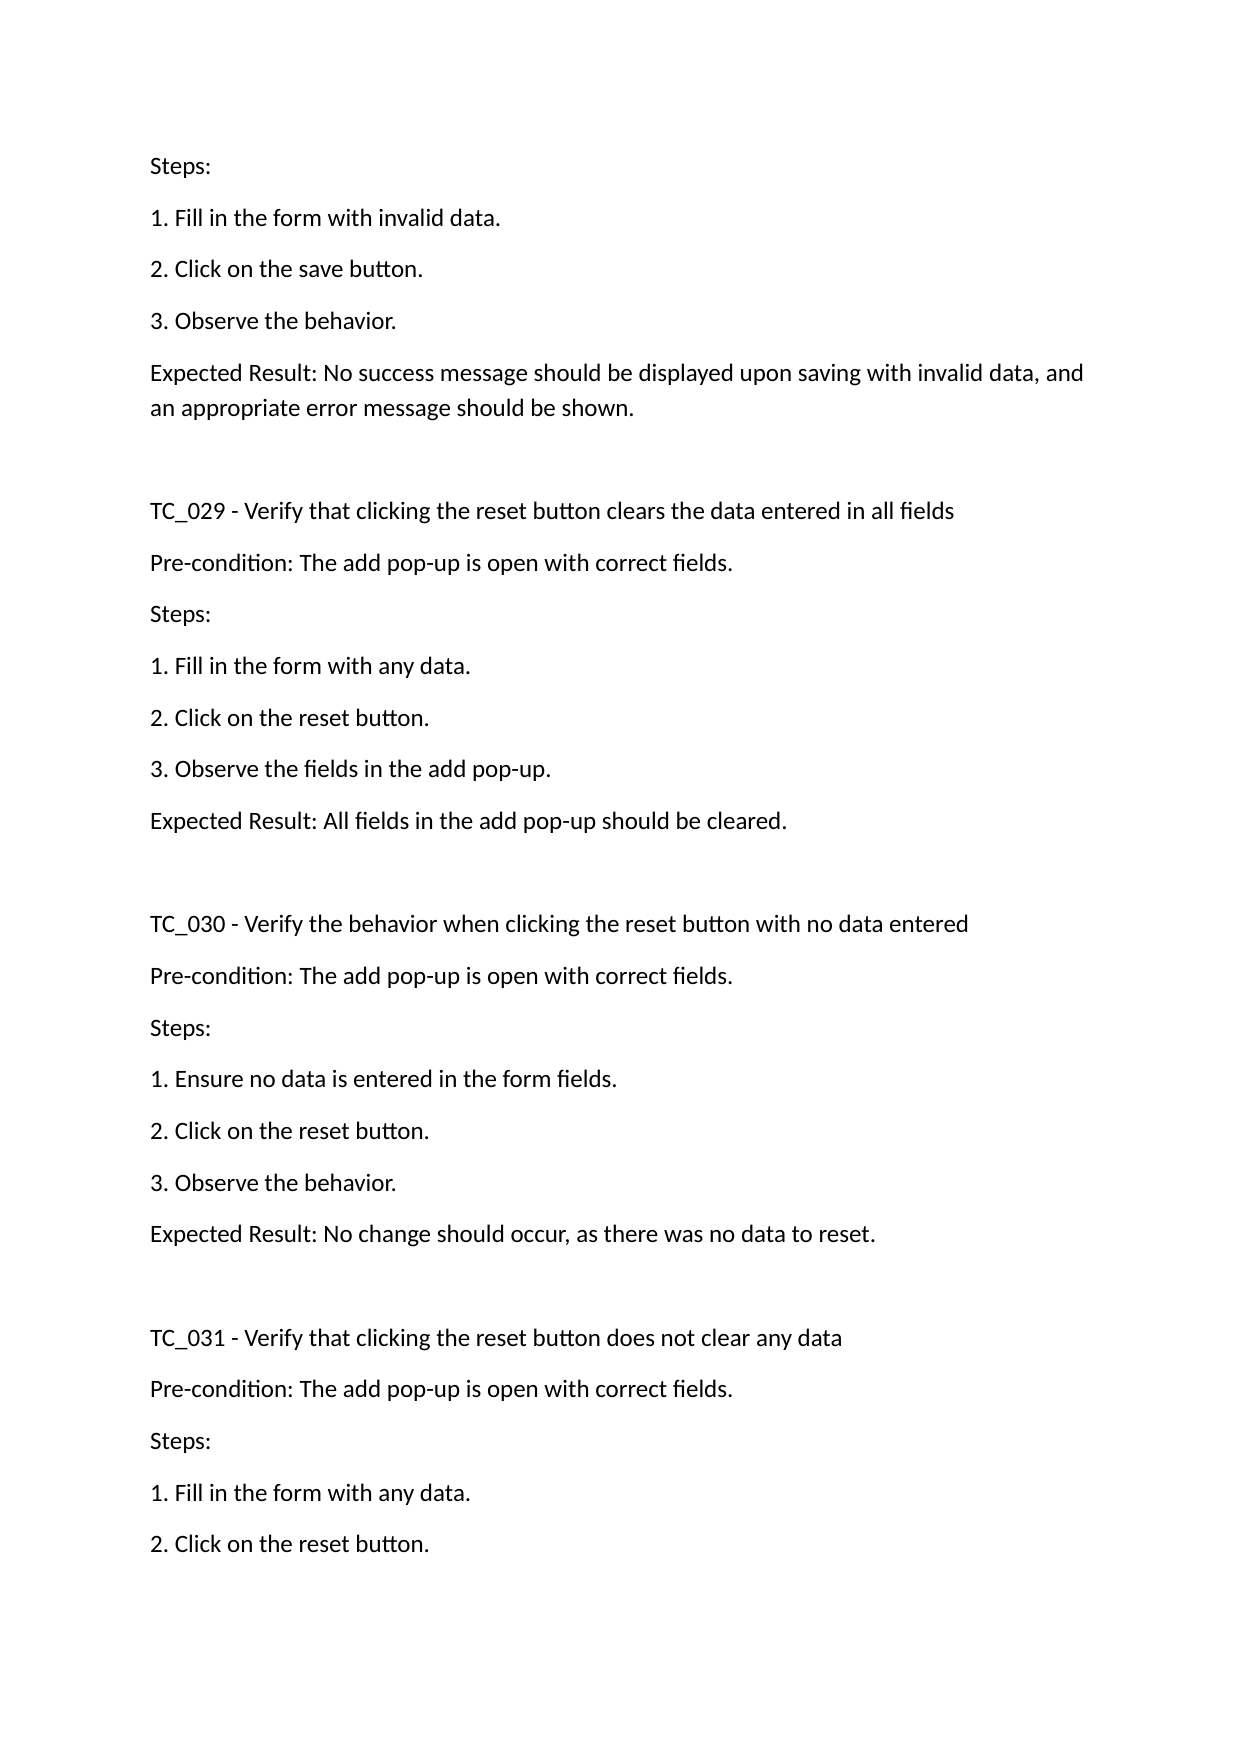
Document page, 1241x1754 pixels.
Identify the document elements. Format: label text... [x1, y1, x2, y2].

text Steps: [150, 598, 1090, 629]
text Pre-condition: The add pop-up is open with correct fields. [150, 547, 1090, 577]
text TC_029 - Verify that clicking the reset button clears the data entered in all fields [150, 495, 1090, 526]
text 3. Observe the behavior. [150, 305, 1090, 336]
text 2. Click on the reset button. [150, 1528, 1090, 1559]
text Steps: [150, 1425, 1090, 1456]
text 1. Fill in the form with any data. [150, 1477, 1090, 1507]
text 3. Observe the behavior. [150, 1167, 1090, 1197]
text 1. Fill in the form with any data. [150, 650, 1090, 681]
text 2. Click on the reset button. [150, 1115, 1090, 1146]
text Pre-condition: The add pop-up is open with correct fields. [150, 1373, 1090, 1404]
text Steps: [150, 1012, 1090, 1042]
text Expected Result: All fields in the add pop-up should be cleared. [150, 805, 1090, 836]
text Steps: [150, 150, 1090, 181]
text 1. Fill in the form with invalid data. [150, 202, 1090, 232]
text 2. Click on the save button. [150, 253, 1090, 284]
text TC_030 - Verify the behavior when clicking the reset button with no data entered [150, 908, 1090, 939]
text 2. Click on the reset button. [150, 702, 1090, 732]
text Pre-condition: The add pop-up is open with correct fields. [150, 960, 1090, 991]
text Expected Result: No success message should be displayed upon saving with invalid data, and an appropriate error message should be shown. [150, 357, 1090, 422]
text Expected Result: No change should occur, as there was no data to reset. [150, 1218, 1090, 1249]
text 3. Observe the fields in the add pop-up. [150, 753, 1090, 784]
text TC_031 - Verify that clicking the reset button does not clear any data [150, 1322, 1090, 1352]
text 1. Ensure no data is entered in the form fields. [150, 1063, 1090, 1094]
